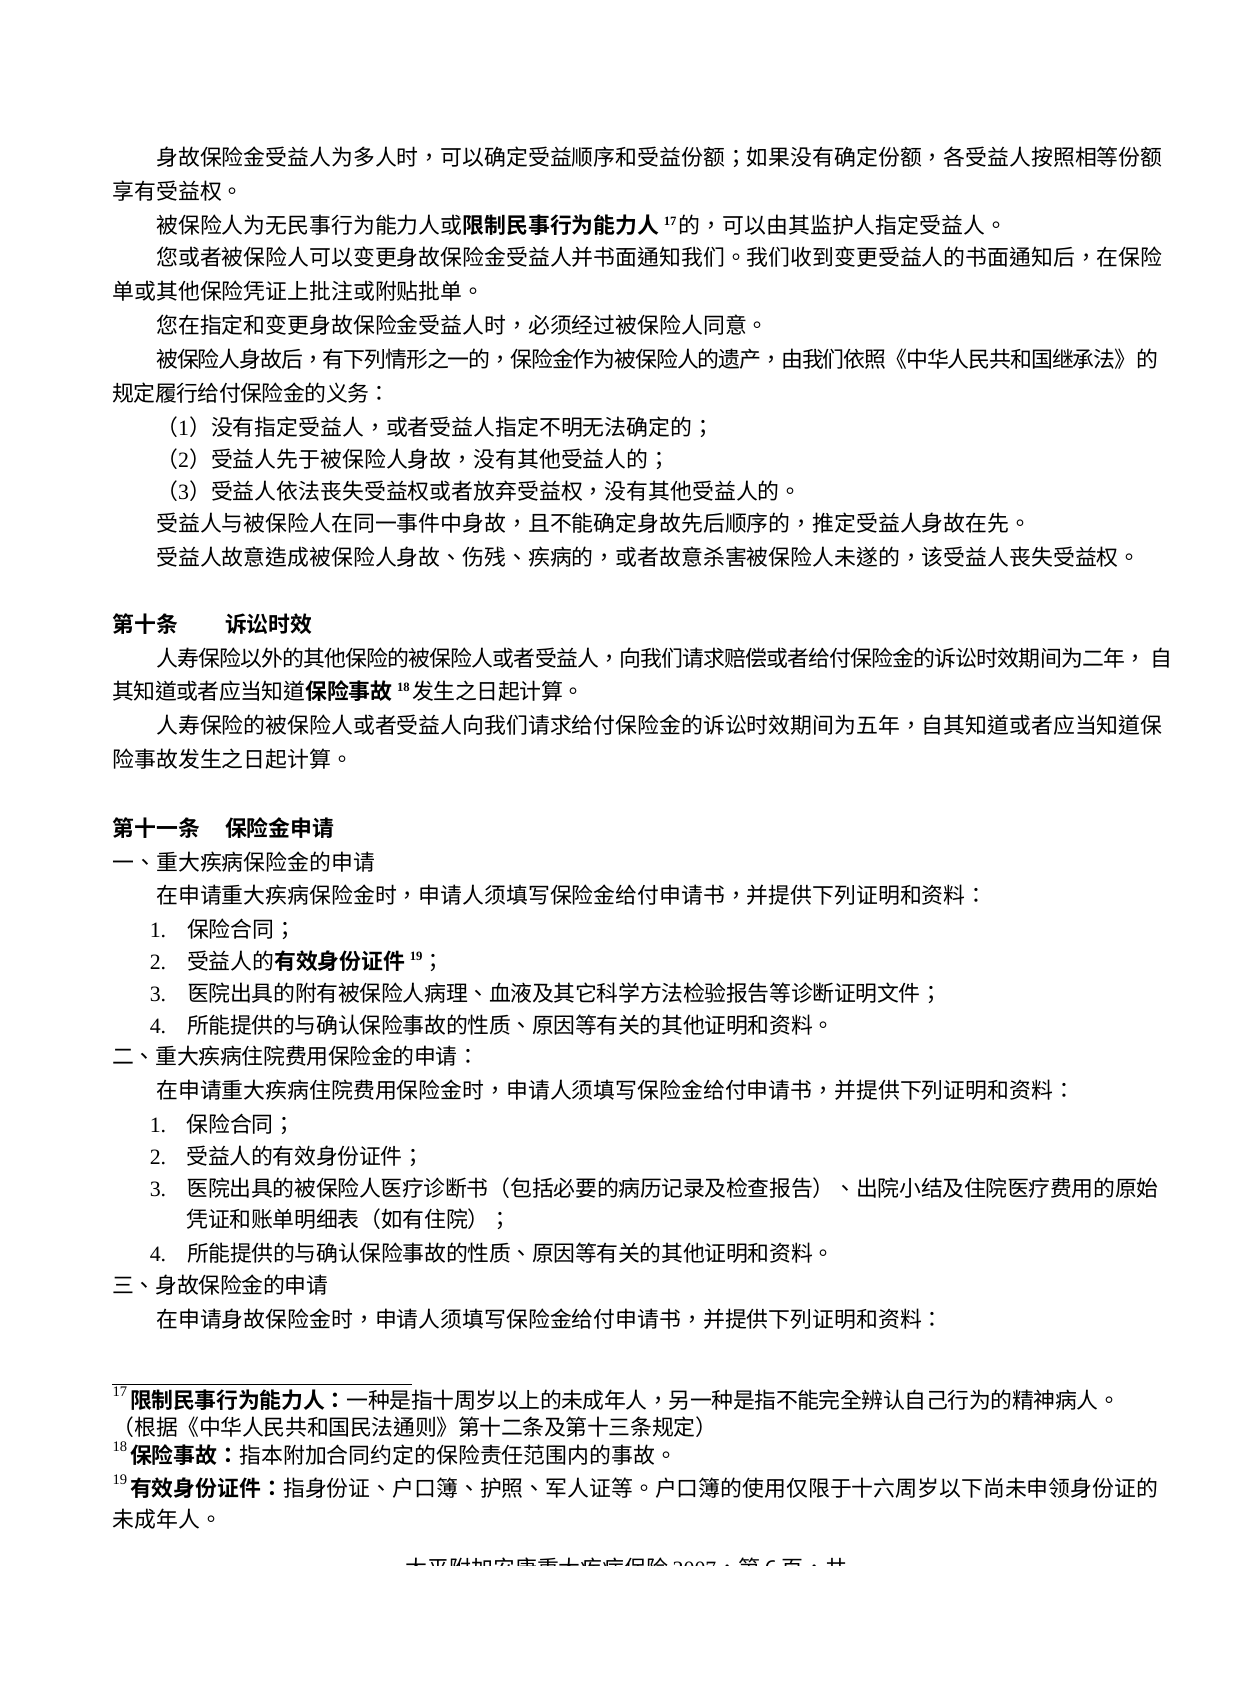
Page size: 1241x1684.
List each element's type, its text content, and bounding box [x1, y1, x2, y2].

list 保险合同； [149, 1109, 1186, 1139]
text 您或者被保险人可以变更身故保险金受益人并书面通知我们。我们收到变更受益人的书面通知后，在保险单或其他保险凭证上批注或附贴批单。 [112, 242, 1163, 306]
text 您在指定和变更身故保险金受益人时，必须经过被保险人同意。 [156, 310, 1186, 340]
text 人寿保险的被保险人或者受益人向我们请求给付保险金的诉讼时效期间为五年，自其知道或者应当知道保险事故发生之日起计算。 [112, 710, 1163, 773]
text 未成年人。 [112, 1504, 1186, 1534]
text 被保险人身故后，有下列情形之一的，保险金作为被保险人的遗产，由我们依照《中华人民共和国继承法》的规定履行给付保险金的义务： [112, 344, 1174, 407]
list 医院出具的附有被保险人病理、血液及其它科学方法检验报告等诊断证明文件； [112, 978, 1186, 1008]
text 受益人与被保险人在同一事件中身故，且不能确定身故先后顺序的，推定受益人身故在先。 [156, 508, 1186, 538]
text （1）没有指定受益人，或者受益人指定不明无法确定的； [156, 412, 1186, 442]
text （2）受益人先于被保险人身故，没有其他受益人的； [156, 444, 1186, 474]
text 在申请重大疾病保险金时，申请人须填写保险金给付申请书，并提供下列证明和资料： [156, 880, 1186, 910]
list 所能提供的与确认保险事故的性质、原因等有关的其他证明和资料。三、身故保险金的申请 [112, 1238, 844, 1300]
text 一、重大疾病保险金的申请 [112, 847, 1186, 876]
text （3）受益人依法丧失受益权或者放弃受益权，没有其他受益人的。 [156, 476, 1186, 506]
list 受益人的有效身份证件； [149, 1141, 1186, 1171]
text 人寿保险以外的其他保险的被保险人或者受益人，向我们请求赔偿或者给付保险金的诉讼时效期间为二年， 自其知道或者应当知道保险事故18发生之日起计算。 [112, 643, 1174, 706]
text 身故保险金受益人为多人时，可以确定受益顺序和受益份额；如果没有确定份额，各受益人按照相等份额享有受益权。 [112, 142, 1163, 206]
subtitle 第十一条 保险金申请 [112, 813, 1186, 843]
text 18保险事故：指本附加合同约定的保险责任范围内的事故。 [112, 1442, 1186, 1469]
list 所能提供的与确认保险事故的性质、原因等有关的其他证明和资料。二、重大疾病住院费用保险金的申请： [112, 1010, 844, 1071]
list 受益人的有效身份证件19； [112, 946, 1186, 976]
text 19有效身份证件：指身份证、户口簿、护照、军人证等。户口簿的使用仅限于十六周岁以下尚未申领身份证的 [112, 1469, 1186, 1503]
subtitle 第十条 诉讼时效 [112, 609, 1186, 639]
text 在申请身故保险金时，申请人须填写保险金给付申请书，并提供下列证明和资料： [156, 1304, 1186, 1333]
text 17限制民事行为能力人：一种是指十周岁以上的未成年人，另一种是指不能完全辨认自己行为的精神病人。（根据《中华人民共和国民法通则》第十二条及第十三条规定） [112, 1381, 1163, 1442]
text 受益人故意造成被保险人身故、伤残、疾病的，或者故意杀害被保险人未遂的，该受益人丧失受益权。 [156, 541, 1186, 571]
text 被保险人为无民事行为能力人或限制民事行为能力人17的，可以由其监护人指定受益人。 [156, 210, 1186, 240]
list 医院出具的被保险人医疗诊断书（包括必要的病历记录及检查报告）、出院小结及住院医疗费用的原始凭证和账单明细表（如有住院）； [149, 1173, 1163, 1234]
list 保险合同； [112, 914, 1186, 944]
text 在申请重大疾病住院费用保险金时，申请人须填写保险金给付申请书，并提供下列证明和资料： [156, 1075, 1186, 1105]
